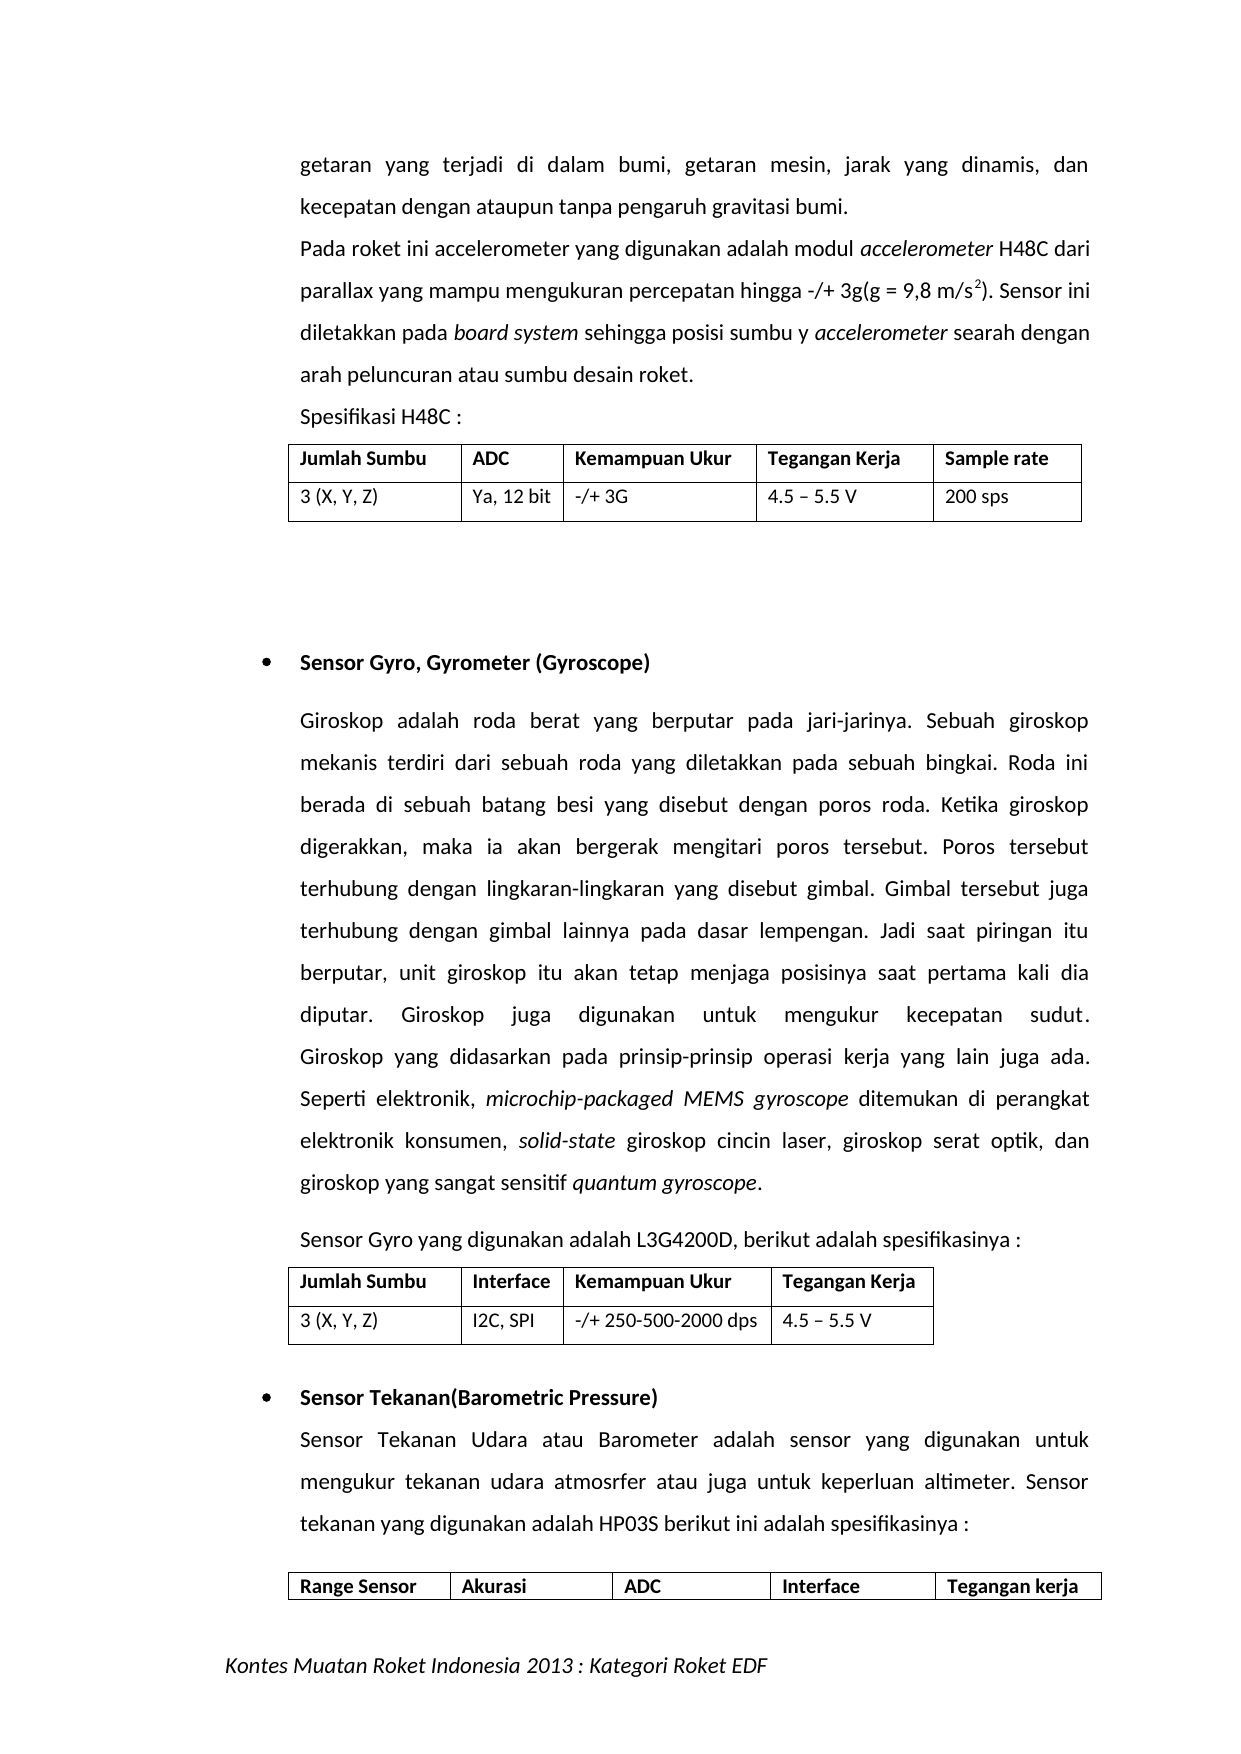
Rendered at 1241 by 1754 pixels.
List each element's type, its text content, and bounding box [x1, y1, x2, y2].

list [300, 150, 1090, 220]
table_header Interface [462, 1268, 563, 1306]
list Spesifikasi H48C : [300, 402, 1090, 430]
table_cell 3 (X, Y, Z) [289, 483, 461, 521]
list Pada roket ini accelerometer yang digunakan adalah modul accelerometer H48C dari parallax yang mampu mengukuran percepatan hingga -/+ 3g(g = 9,8 m/s2). Sensor ini diletakkan pada board system sehingga posisi sumbu y accelerometer searah dengan arah peluncuran atau sumbu desain roket. [300, 234, 1090, 388]
text Sensor Gyro yang digunakan adalah L3G4200D, berikut adalah spesifikasinya : [300, 1225, 1090, 1253]
table_header Sample rate [934, 445, 1081, 482]
list Sensor Gyro, Gyrometer (Gyroscope) [262, 648, 1090, 676]
table_header Tegangan Kerja [757, 445, 933, 482]
table_header Jumlah Sumbu [289, 1268, 461, 1306]
table_header ADC [613, 1573, 770, 1598]
table_cell -/+ 250-500-2000 dps [564, 1307, 771, 1344]
table_header Tegangan Kerja [772, 1268, 933, 1306]
table_cell 3 (X, Y, Z) [289, 1307, 461, 1344]
table_header Tegangan kerja [936, 1573, 1101, 1598]
table_header Jumlah Sumbu [289, 445, 461, 482]
table_header Akurasi [451, 1573, 612, 1598]
text Giroskop adalah roda berat yang berputar pada jari-jarinya. Sebuah giroskop mekanis terdiri dari sebuah roda yang diletakkan pada sebuah bingkai. Roda ini berada di sebuah batang besi yang disebut dengan poros roda. Ketika giroskop digerakkan, maka ia akan bergerak mengitari poros tersebut. Poros tersebut terhubung dengan lingkaran-lingkaran yang disebut gimbal. Gimbal tersebut juga terhubung dengan gimbal lainnya pada dasar lempengan. Jadi saat piringan itu berputar, unit giroskop itu akan tetap menjaga posisinya saat pertama kali dia diputar. Giroskop juga digunakan untuk mengukur kecepatan sudut. Giroskop yang didasarkan pada prinsip-prinsip operasi kerja yang lain juga ada. Seperti elektronik, microchip-packaged MEMS gyroscope ditemukan di perangkat elektronik konsumen, solid-state giroskop cincin laser, giroskop serat optik, dan giroskop yang sangat sensitif quantum gyroscope. [300, 706, 1090, 1196]
table_header Kemampuan Ukur [564, 1268, 771, 1306]
table_cell 200 sps [934, 483, 1081, 521]
table_header Interface [771, 1573, 935, 1598]
table_header ADC [462, 445, 563, 482]
table_cell Ya, 12 bit [462, 483, 563, 521]
table_header Range Sensor [289, 1573, 450, 1598]
list Sensor Tekanan(Barometric Pressure) [262, 1383, 1090, 1411]
table_header Kemampuan Ukur [564, 445, 756, 482]
list Sensor Tekanan Udara atau Barometer adalah sensor yang digunakan untuk mengukur tekanan udara atmosrfer atau juga untuk keperluan altimeter. Sensor tekanan yang digunakan adalah HP03S berikut ini adalah spesifikasinya : [300, 1425, 1090, 1537]
table_cell 4.5 – 5.5 V [757, 483, 933, 521]
table_cell -/+ 3G [564, 483, 756, 521]
table_cell I2C, SPI [462, 1307, 563, 1344]
table_cell 4.5 – 5.5 V [772, 1307, 933, 1344]
